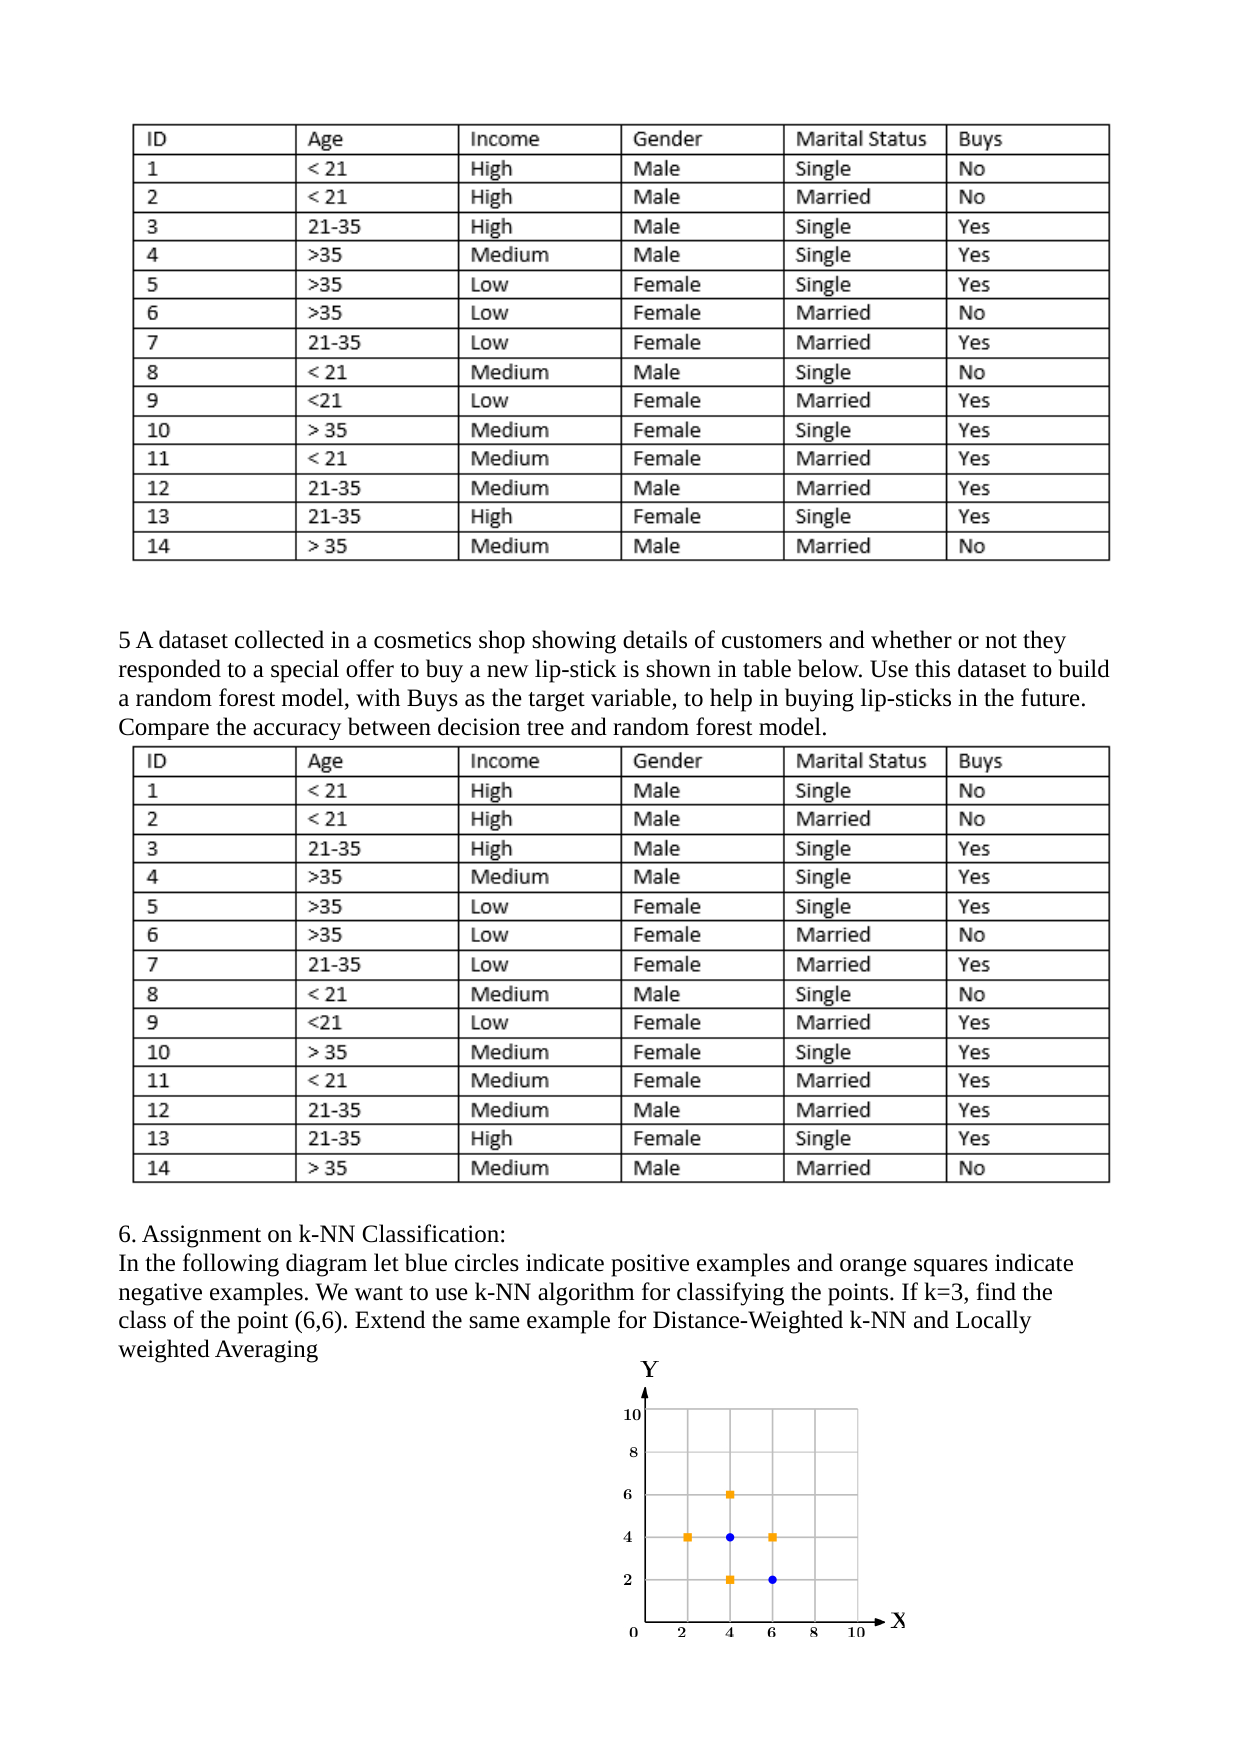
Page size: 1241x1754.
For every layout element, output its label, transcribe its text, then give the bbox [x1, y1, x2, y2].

text Compare the accuracy between decision tree and random forest model. [118, 712, 1122, 741]
text responded to a special offer to buy a new lip-stick is shown in table below. Use this dataset to build a random forest model, with Buys as the target variable, to help in buying lip-sticks in the future. [118, 654, 1122, 712]
picture [623, 1361, 905, 1637]
text weighted Averaging [118, 1334, 1122, 1363]
picture [125, 118, 1115, 569]
text class of the point (6,6). Extend the same example for Distance-Weighted k-NN and Locally [118, 1306, 1122, 1334]
text negative examples. We want to use k-NN algorithm for classifying the points. If k=3, find the [118, 1277, 1122, 1306]
text In the following diagram let blue circles indicate positive examples and orange squares indicate [118, 1248, 1122, 1277]
picture [125, 740, 1115, 1191]
text 5 A dataset collected in a cosmetics shop showing details of customers and whether or not they [118, 626, 1122, 654]
text 6. Assignment on k-NN Classification: [118, 1219, 1122, 1248]
